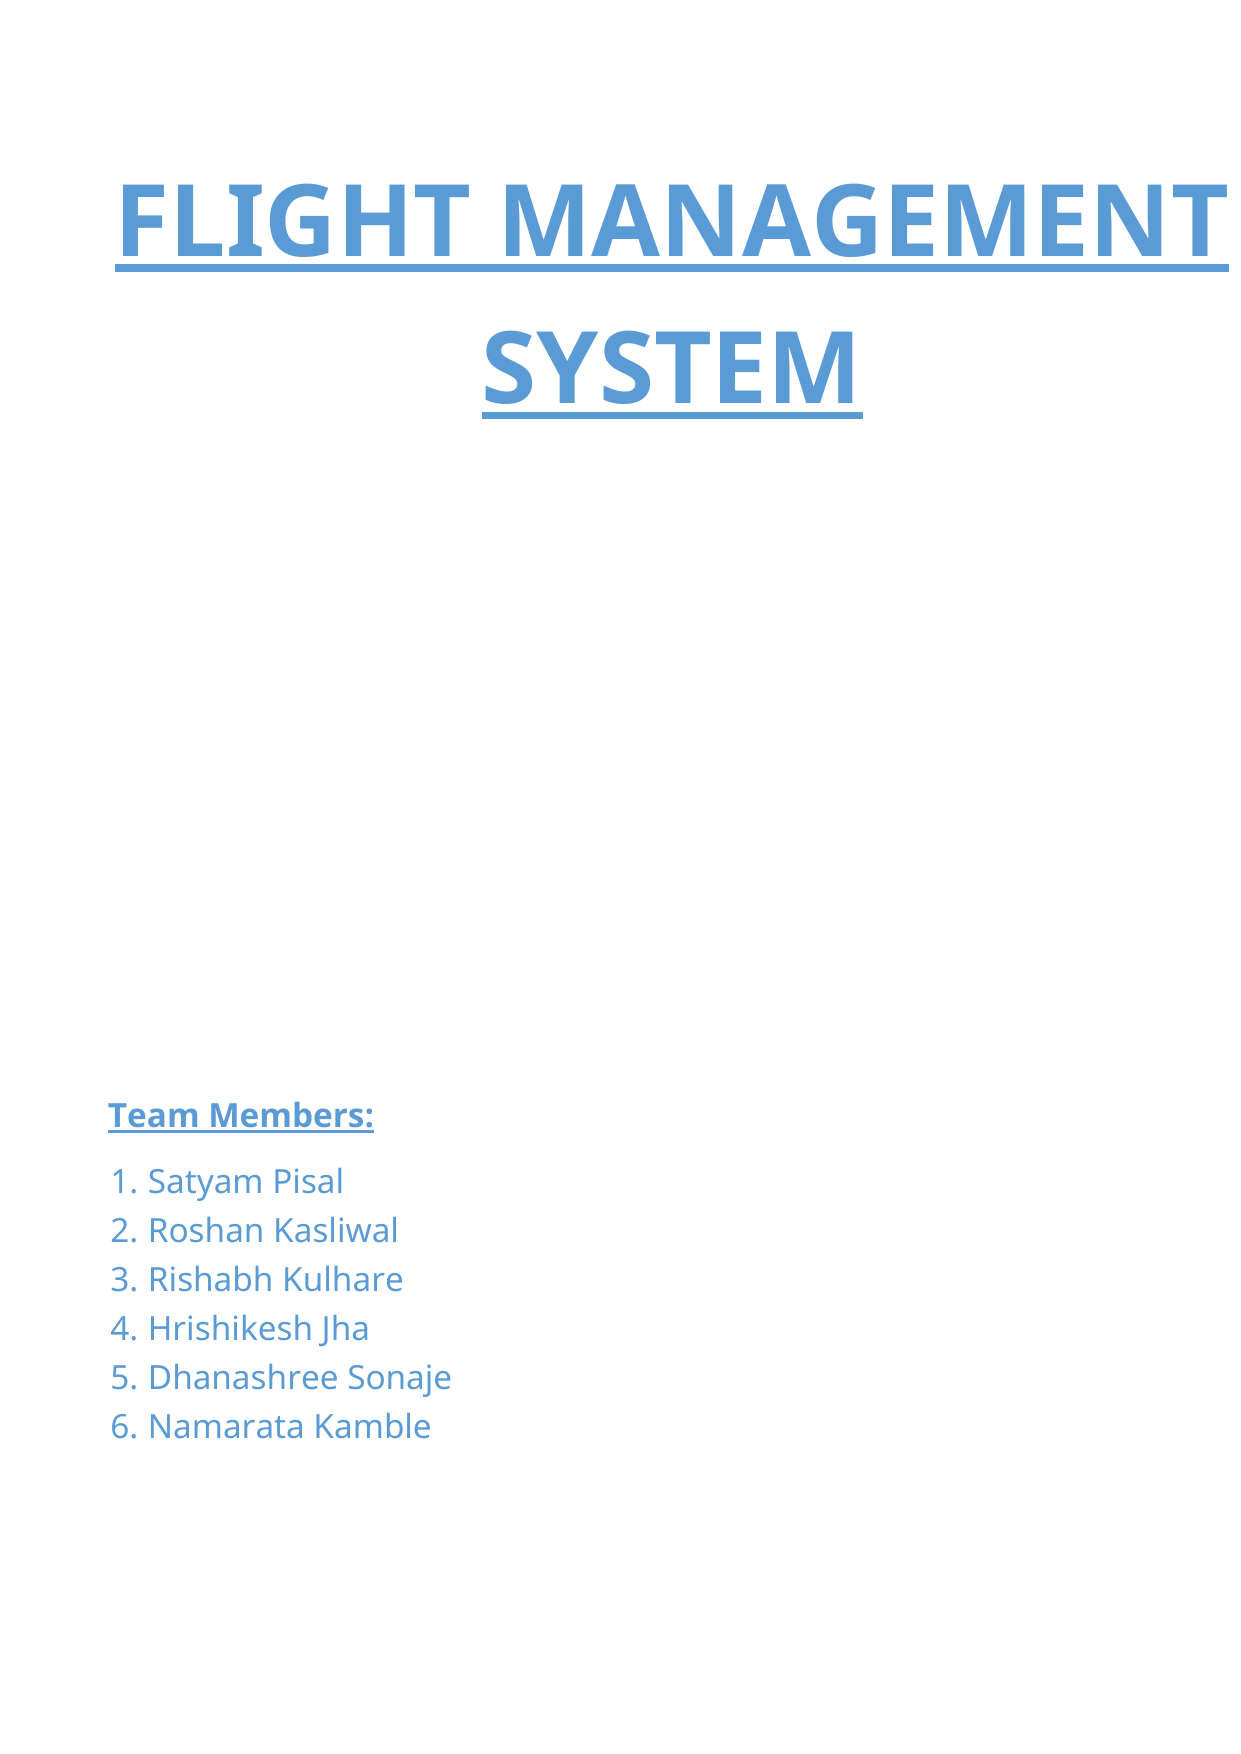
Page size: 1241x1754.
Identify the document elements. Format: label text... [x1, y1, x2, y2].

list Dhanashree Sonaje [110, 1354, 1240, 1399]
text FLIGHT MANAGEMENT SYSTEM [103, 150, 1240, 433]
list Hrishikesh Jha [110, 1305, 1240, 1350]
list Roshan Kasliwal [110, 1207, 1240, 1252]
list Satyam Pisal [110, 1158, 1240, 1203]
list Rishabh Kulhare [110, 1256, 1240, 1301]
list Namarata Kamble [110, 1403, 1240, 1448]
text Team Members: [103, 1092, 1240, 1138]
